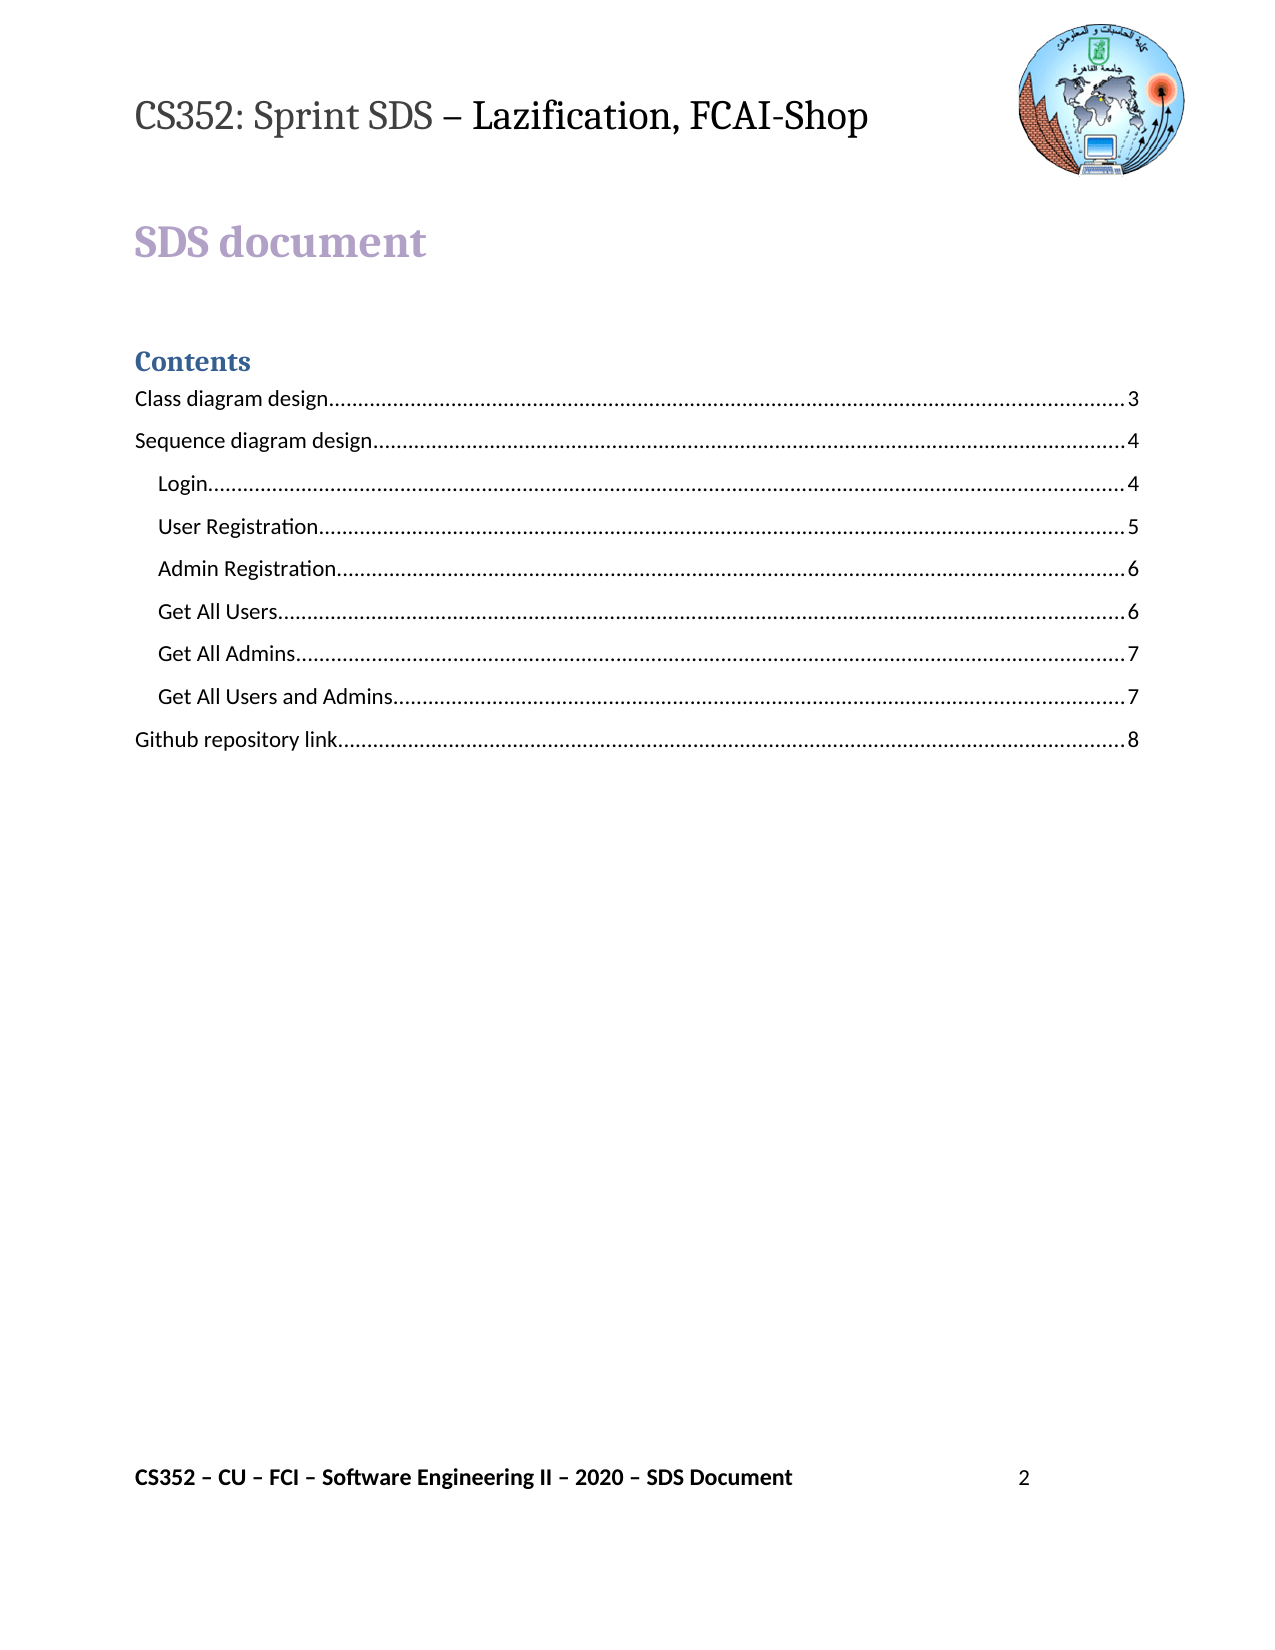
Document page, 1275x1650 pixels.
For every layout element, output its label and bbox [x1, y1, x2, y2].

picture [1018, 24, 1186, 180]
